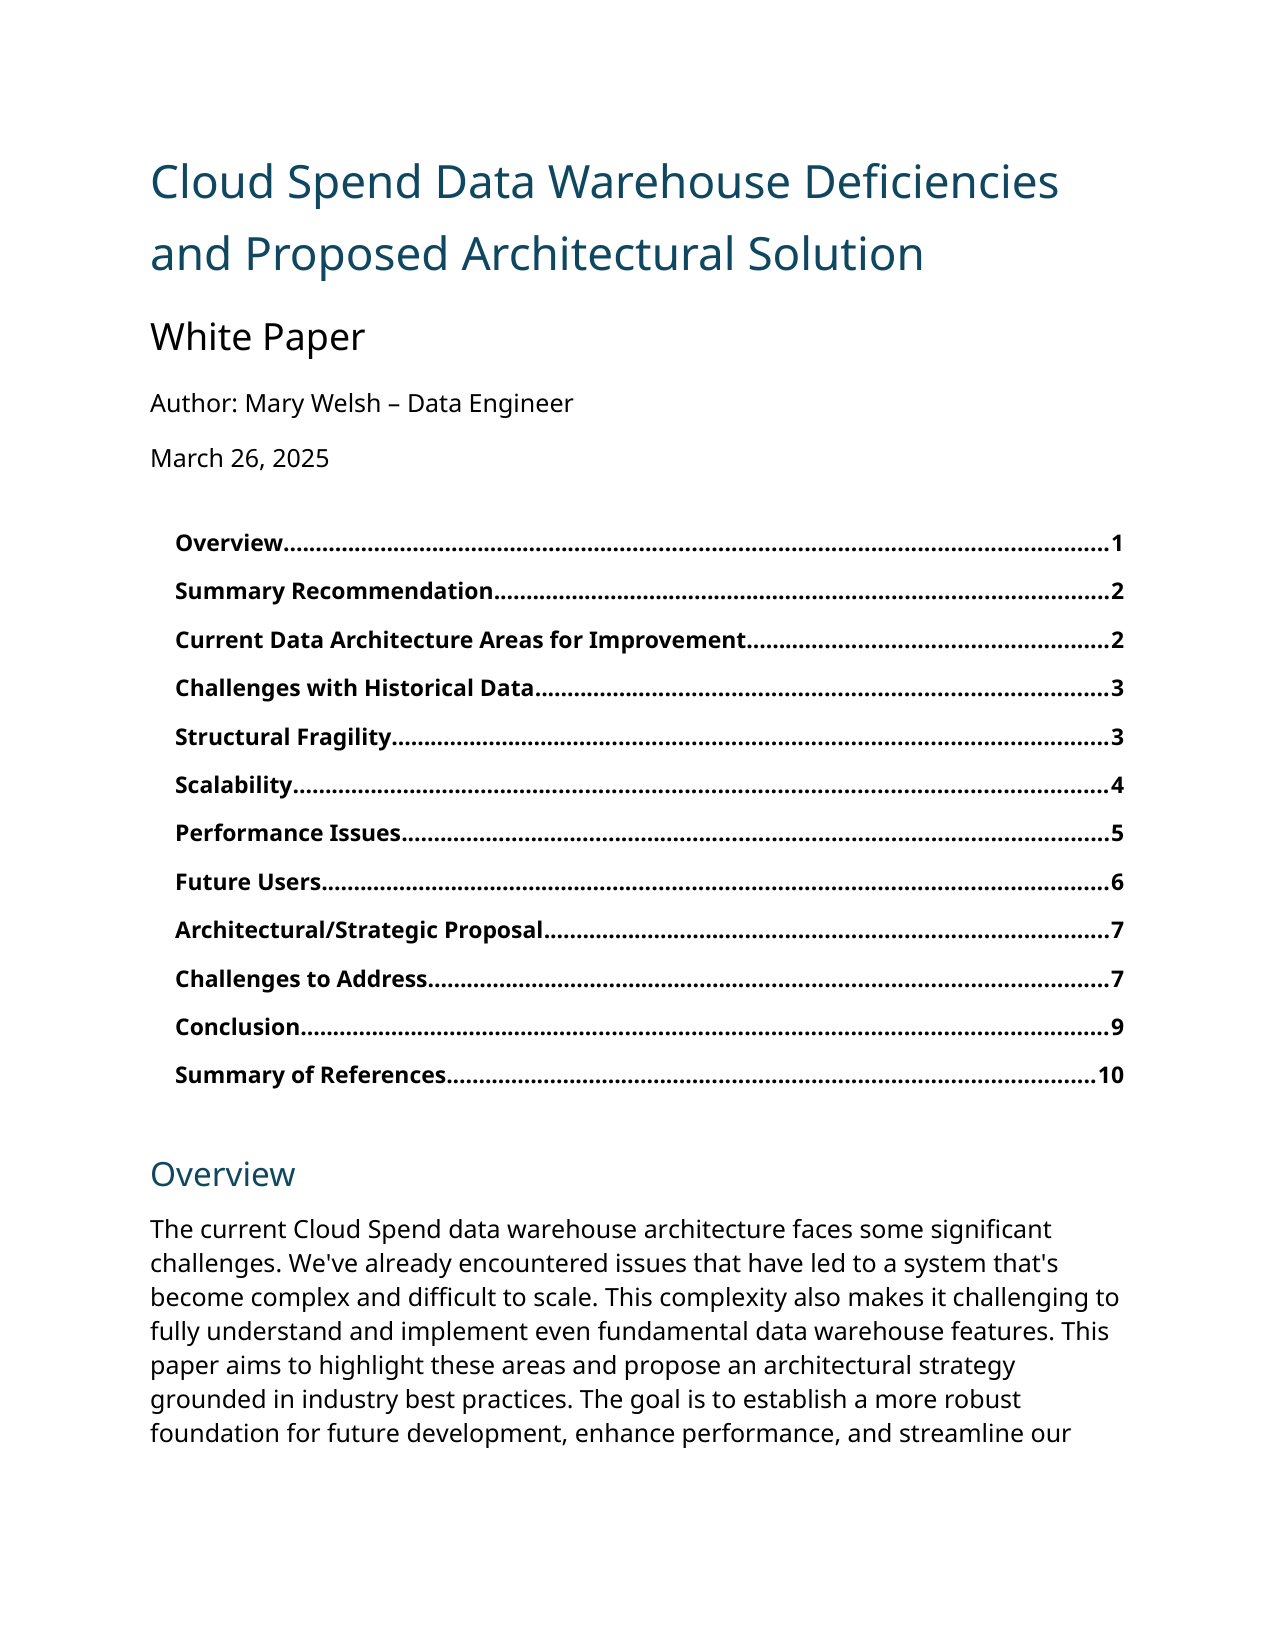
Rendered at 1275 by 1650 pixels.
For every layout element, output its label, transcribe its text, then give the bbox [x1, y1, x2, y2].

text Cloud Spend Data Warehouse Deficiencies and Proposed Architectural Solution [150, 150, 1125, 284]
subtitle Overview [150, 1151, 1125, 1197]
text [150, 1212, 1125, 1450]
text White Paper [150, 310, 1125, 361]
text Author: Mary Welsh – Data Engineer [150, 385, 1125, 419]
text March 26, 2025 [150, 441, 1125, 475]
